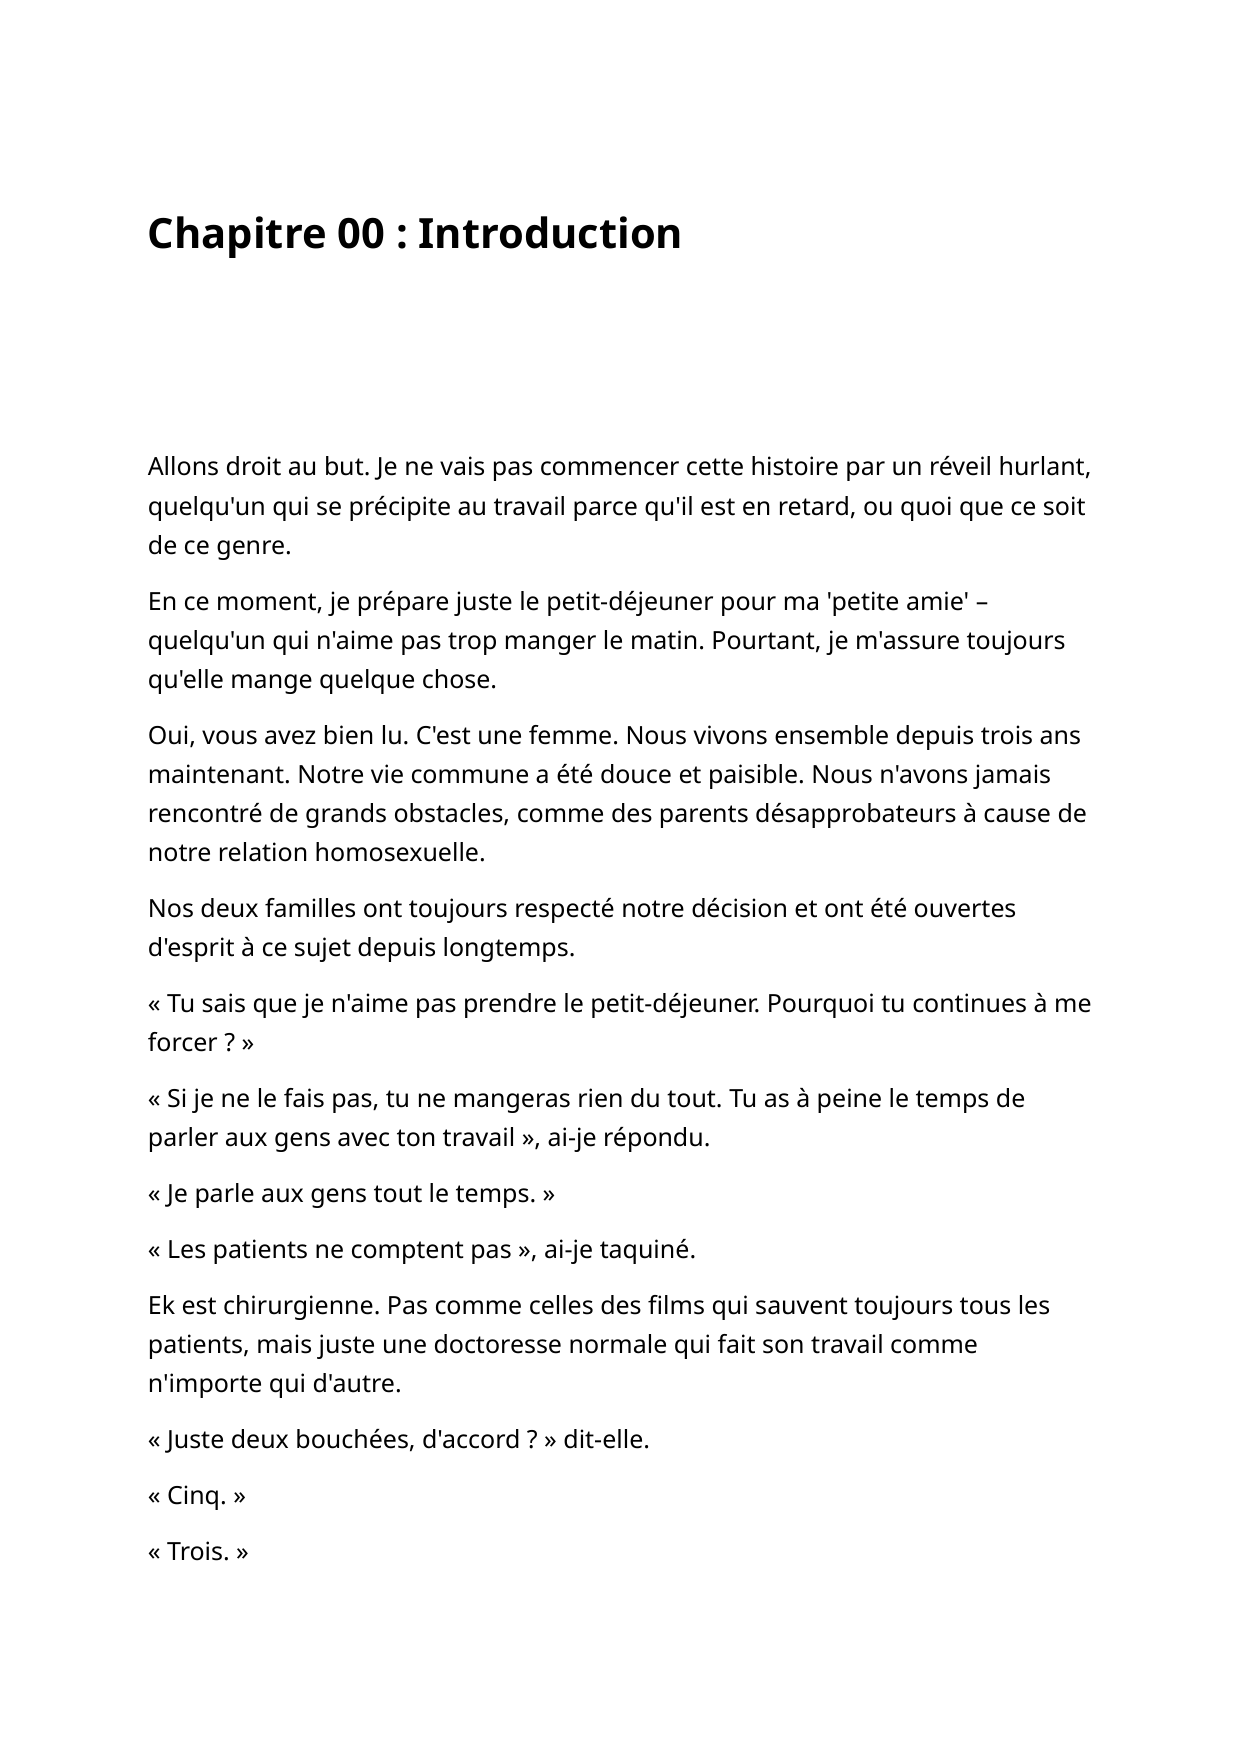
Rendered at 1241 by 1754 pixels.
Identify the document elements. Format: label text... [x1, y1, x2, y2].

text Allons droit au but. Je ne vais pas commencer cette histoire par un réveil hurlant, quelqu'un qui se précipite au travail parce qu'il est en retard, ou quoi que ce soit de ce genre. [148, 449, 1093, 561]
text « Si je ne le fais pas, tu ne mangeras rien du tout. Tu as à peine le temps de parler aux gens avec ton travail », ai-je répondu. [148, 1081, 1093, 1154]
text « Les patients ne comptent pas », ai-je taquiné. [148, 1232, 1093, 1266]
text Ek est chirurgienne. Pas comme celles des films qui sauvent toujours tous les patients, mais juste une doctoresse normale qui fait son travail comme n'importe qui d'autre. [148, 1287, 1093, 1400]
text En ce moment, je prépare juste le petit-déjeuner pour ma 'petite amie' – quelqu'un qui n'aime pas trop manger le matin. Pourtant, je m'assure toujours qu'elle mange quelque chose. [148, 583, 1093, 696]
text « Trois. » [148, 1533, 1093, 1567]
text Chapitre 00 : Introduction [148, 203, 1093, 260]
text « Cinq. » [148, 1477, 1093, 1511]
text Nos deux familles ont toujours respecté notre décision et ont été ouvertes d'esprit à ce sujet depuis longtemps. [148, 891, 1093, 964]
text « Tu sais que je n'aime pas prendre le petit-déjeuner. Pourquoi tu continues à me forcer ? » [148, 986, 1093, 1059]
text Oui, vous avez bien lu. C'est une femme. Nous vivons ensemble depuis trois ans maintenant. Notre vie commune a été douce et paisible. Nous n'avons jamais rencontré de grands obstacles, comme des parents désapprobateurs à cause de notre relation homosexuelle. [148, 717, 1093, 869]
text « Je parle aux gens tout le temps. » [148, 1176, 1093, 1210]
text « Juste deux bouchées, d'accord ? » dit-elle. [148, 1422, 1093, 1456]
